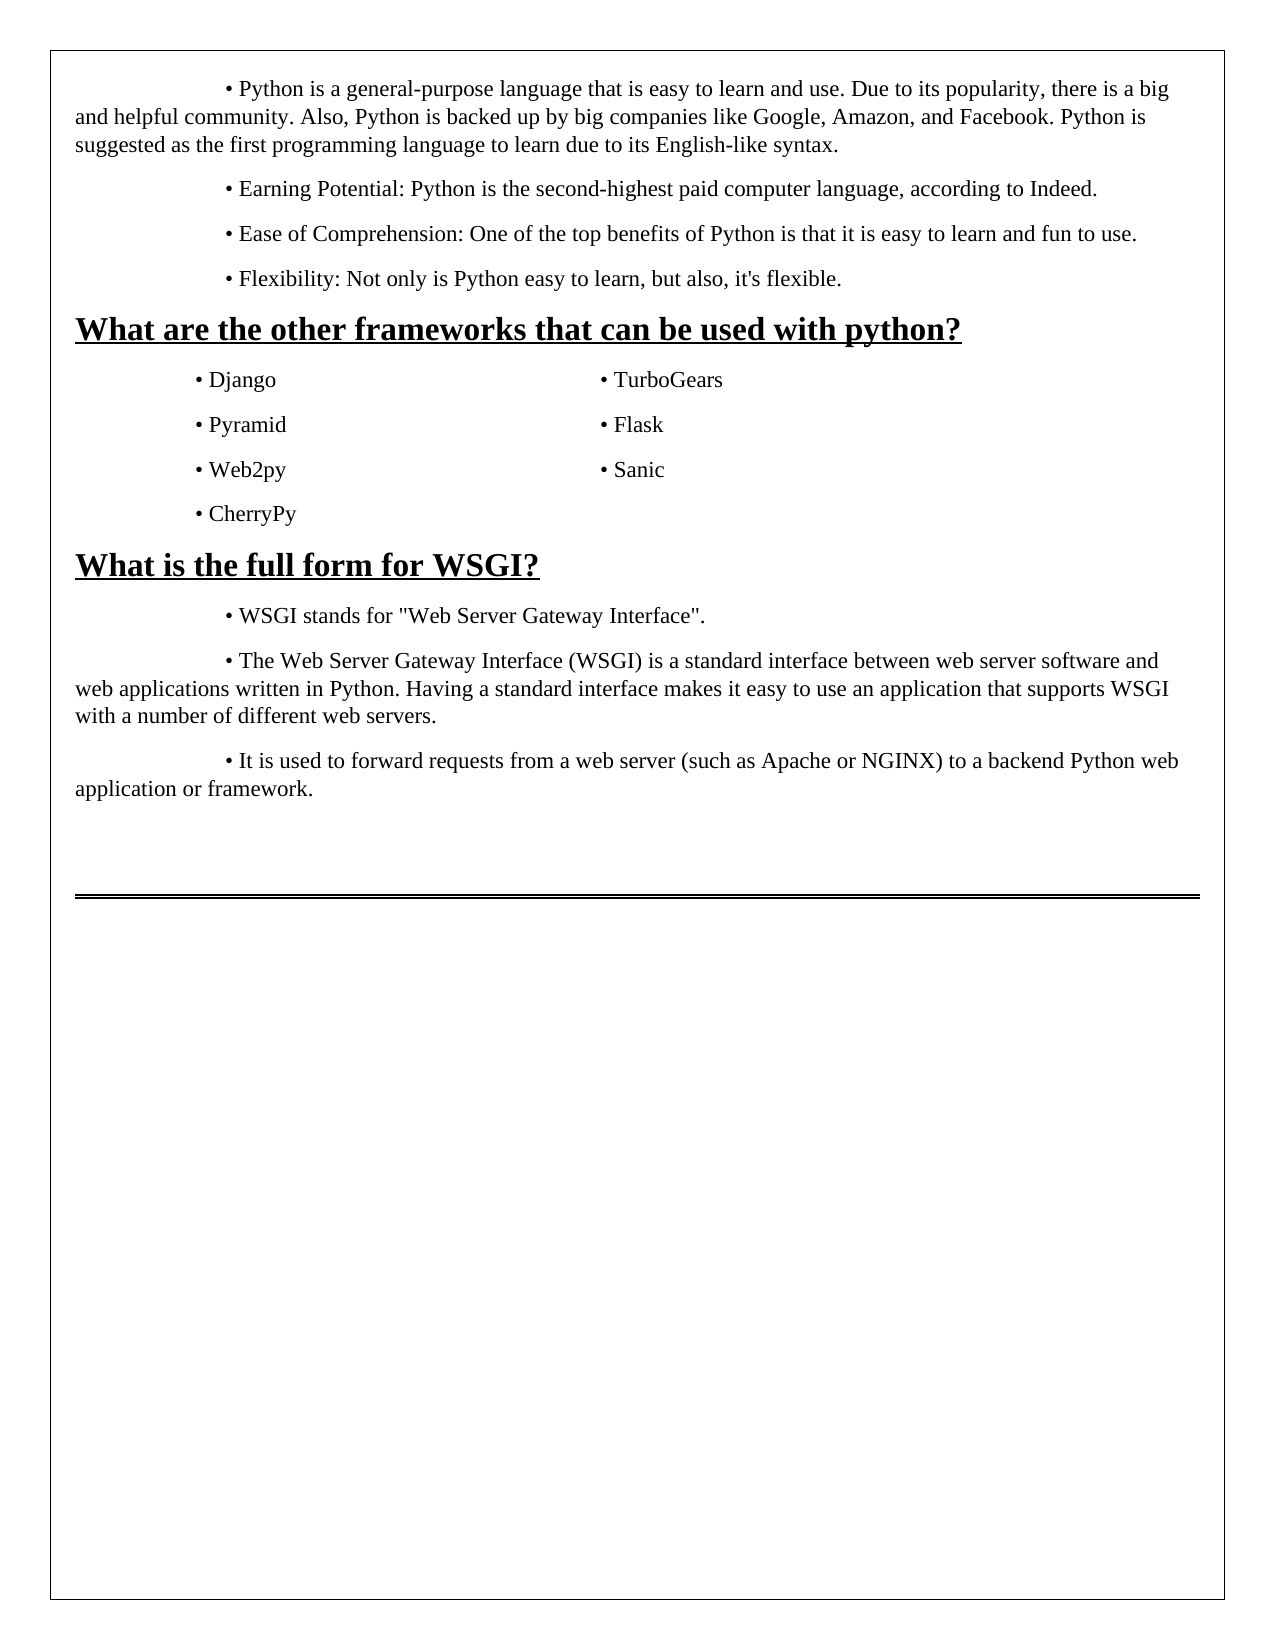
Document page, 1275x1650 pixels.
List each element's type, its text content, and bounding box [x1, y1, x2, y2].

text • Django • TurboGears [75, 366, 1200, 393]
text • It is used to forward requests from a web server (such as Apache or NGINX) to a backend Python web application or framework. [75, 747, 1200, 801]
text • The Web Server Gateway Interface (WSGI) is a standard interface between web server software and web applications written in Python. Having a standard interface makes it easy to use an application that supports WSGI with a number of different web servers. [75, 647, 1200, 729]
text • Web2py • Sanic [75, 456, 1200, 482]
text • Flexibility: Not only is Python easy to learn, but also, it's flexible. [75, 264, 1200, 291]
text • Earning Potential: Python is the second-highest paid computer language, according to Indeed. [75, 175, 1200, 202]
text What are the other frameworks that can be used with python? [75, 309, 1200, 347]
text • CherryPy [75, 500, 1200, 527]
text • Pyramid • Flask [75, 411, 1200, 437]
text • WSGI stands for "Web Server Gateway Interface". [75, 602, 1200, 628]
text • Ease of Comprehension: One of the top benefits of Python is that it is easy to learn and fun to use. [75, 220, 1200, 246]
text • Python is a general-purpose language that is easy to learn and use. Due to its popularity, there is a big and helpful community. Also, Python is backed up by big companies like Google, Amazon, and Facebook. Python is suggested as the first programming language to learn due to its English-like syntax. [75, 75, 1200, 157]
text What is the full form for WSGI? [75, 545, 1200, 583]
